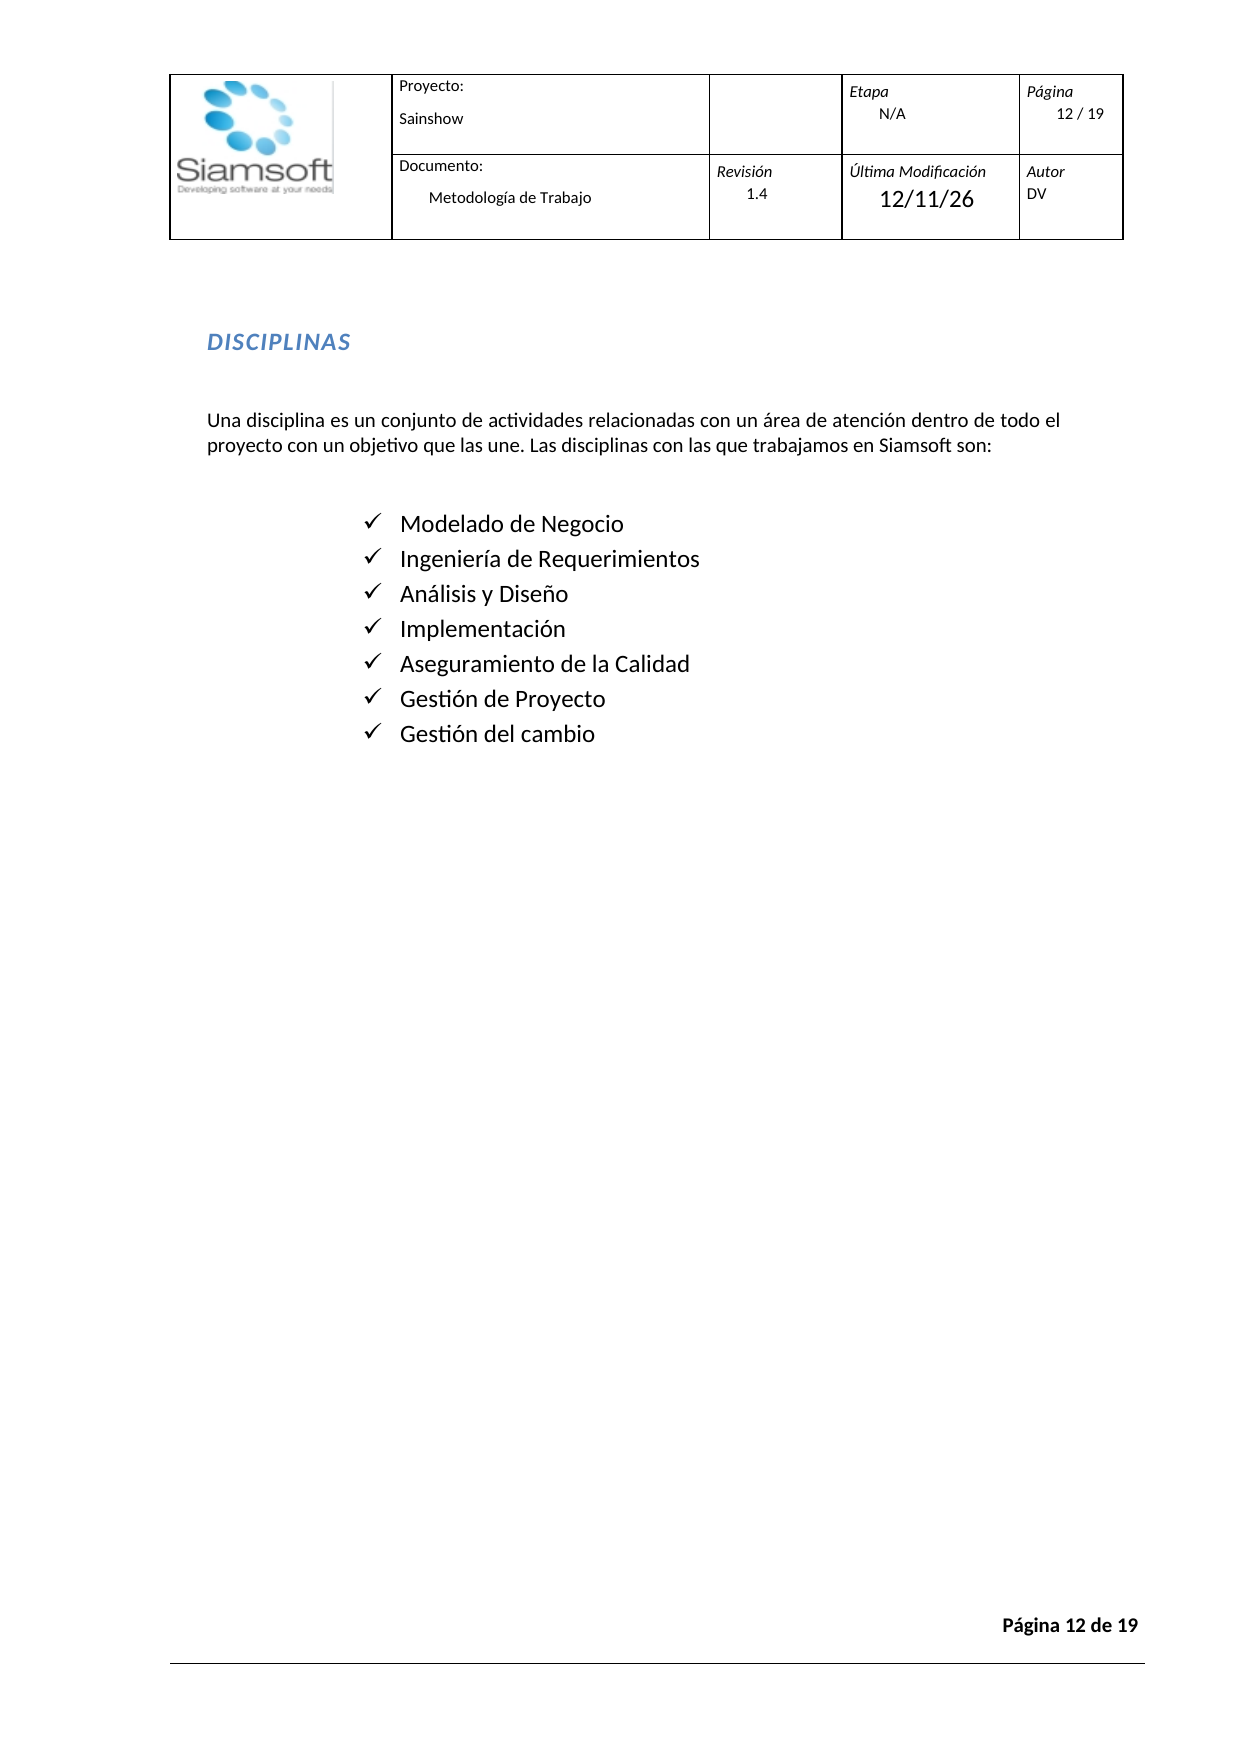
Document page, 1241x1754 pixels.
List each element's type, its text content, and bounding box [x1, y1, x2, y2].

list Ingeniería de Requerimientos [362, 543, 1063, 574]
subtitle DISCIPLINAS [207, 326, 1063, 357]
list Implementación [362, 613, 1063, 644]
list Aseguramiento de la Calidad [362, 648, 1063, 679]
text Una disciplina es un conjunto de actividades relacionadas con un área de atención dentro de todo el proyecto con un objetivo que las une. Las disciplinas con las que trabajamos en Siamsoft son: [207, 407, 1063, 458]
list Gestión de Proyecto [362, 683, 1063, 714]
list Modelado de Negocio [362, 508, 1063, 539]
list Gestión del cambio [362, 718, 1063, 749]
list Análisis y Diseño [362, 578, 1063, 609]
picture [177, 81, 334, 194]
